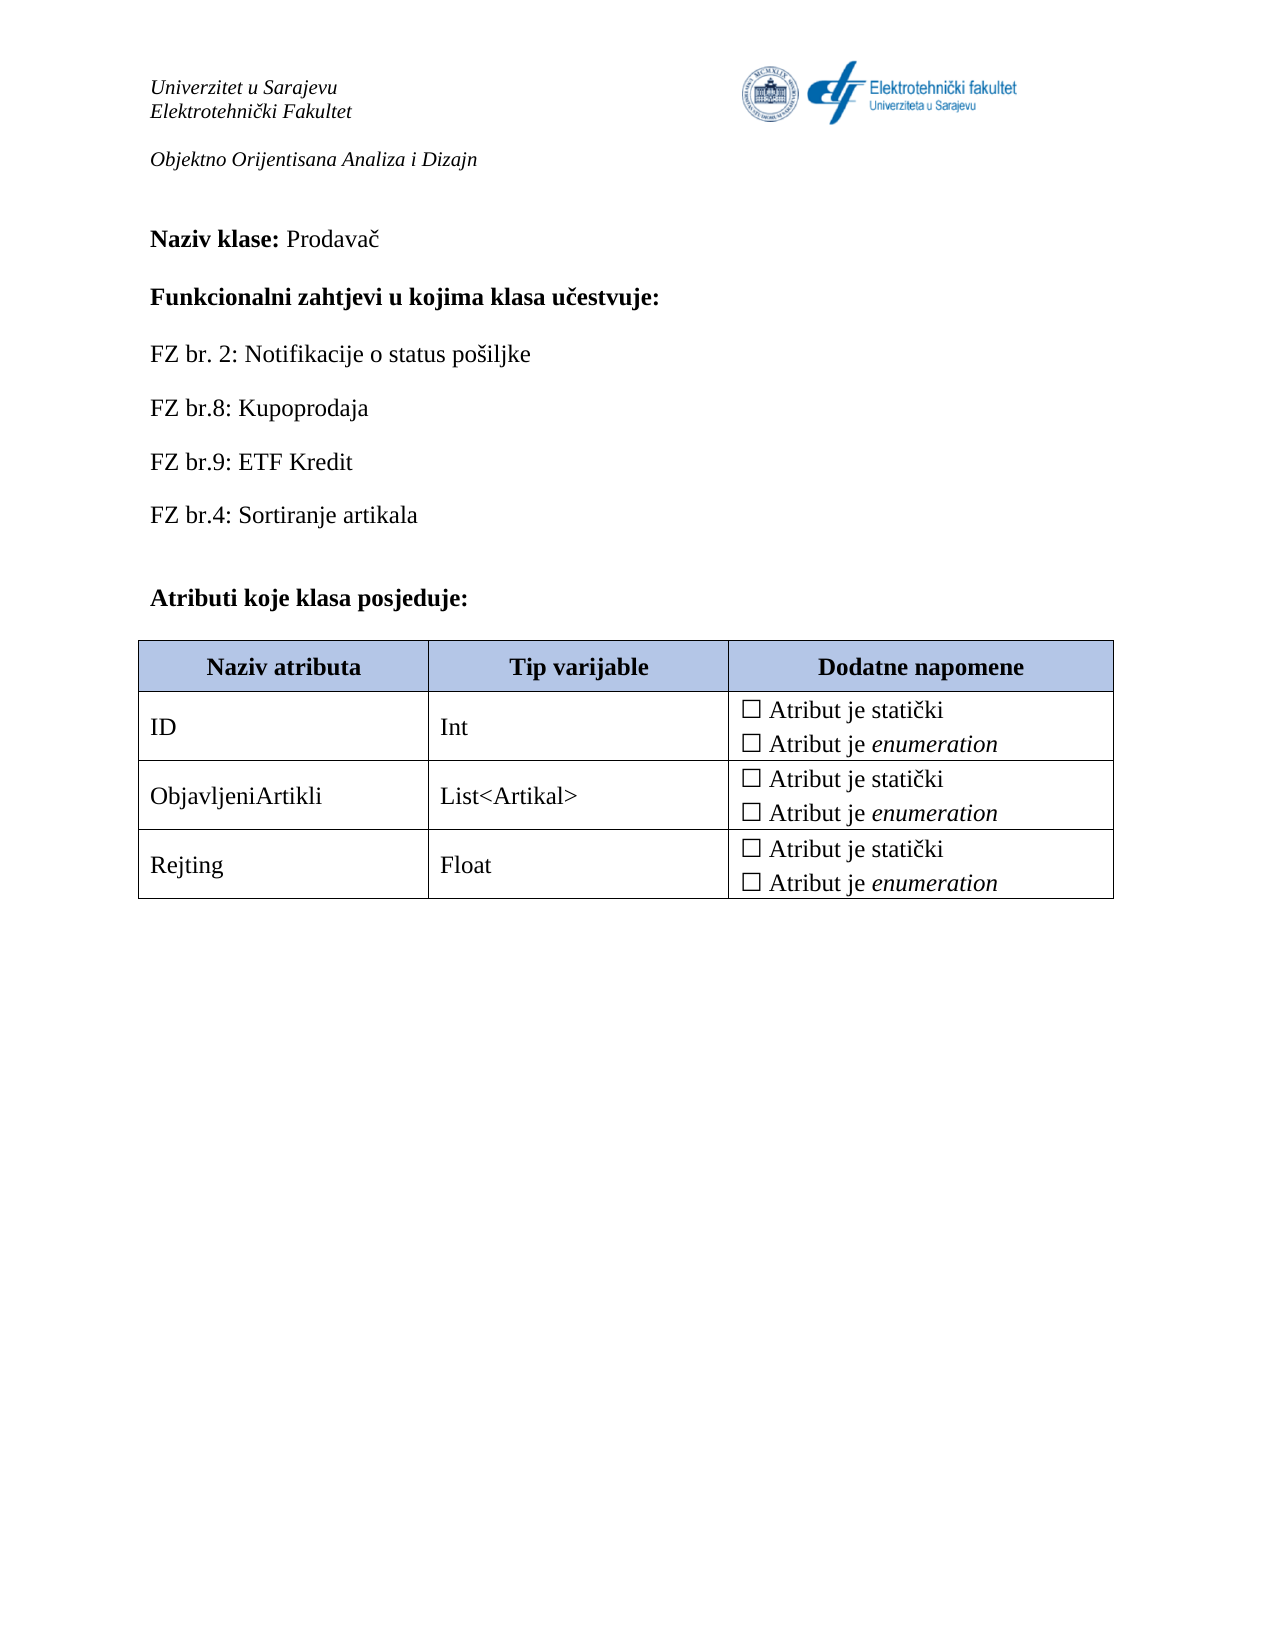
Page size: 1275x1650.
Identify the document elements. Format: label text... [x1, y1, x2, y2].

text Atributi koje klasa posjeduje: [150, 583, 1125, 612]
picture [736, 57, 1022, 129]
table_cell Atribut je statički Atribut je enumeration [729, 830, 1113, 898]
table_cell Atribut je statički Atribut je enumeration [729, 761, 1113, 829]
text Funkcionalni zahtjevi u kojima klasa učestvuje: [150, 282, 1125, 310]
table_header Naziv atributa [139, 641, 428, 691]
text Naziv klase: [150, 224, 1125, 253]
table_header Tip varijable [429, 641, 728, 691]
table_header Dodatne napomene [729, 641, 1113, 691]
table_cell Atribut je statički Atribut je enumeration [729, 692, 1113, 760]
